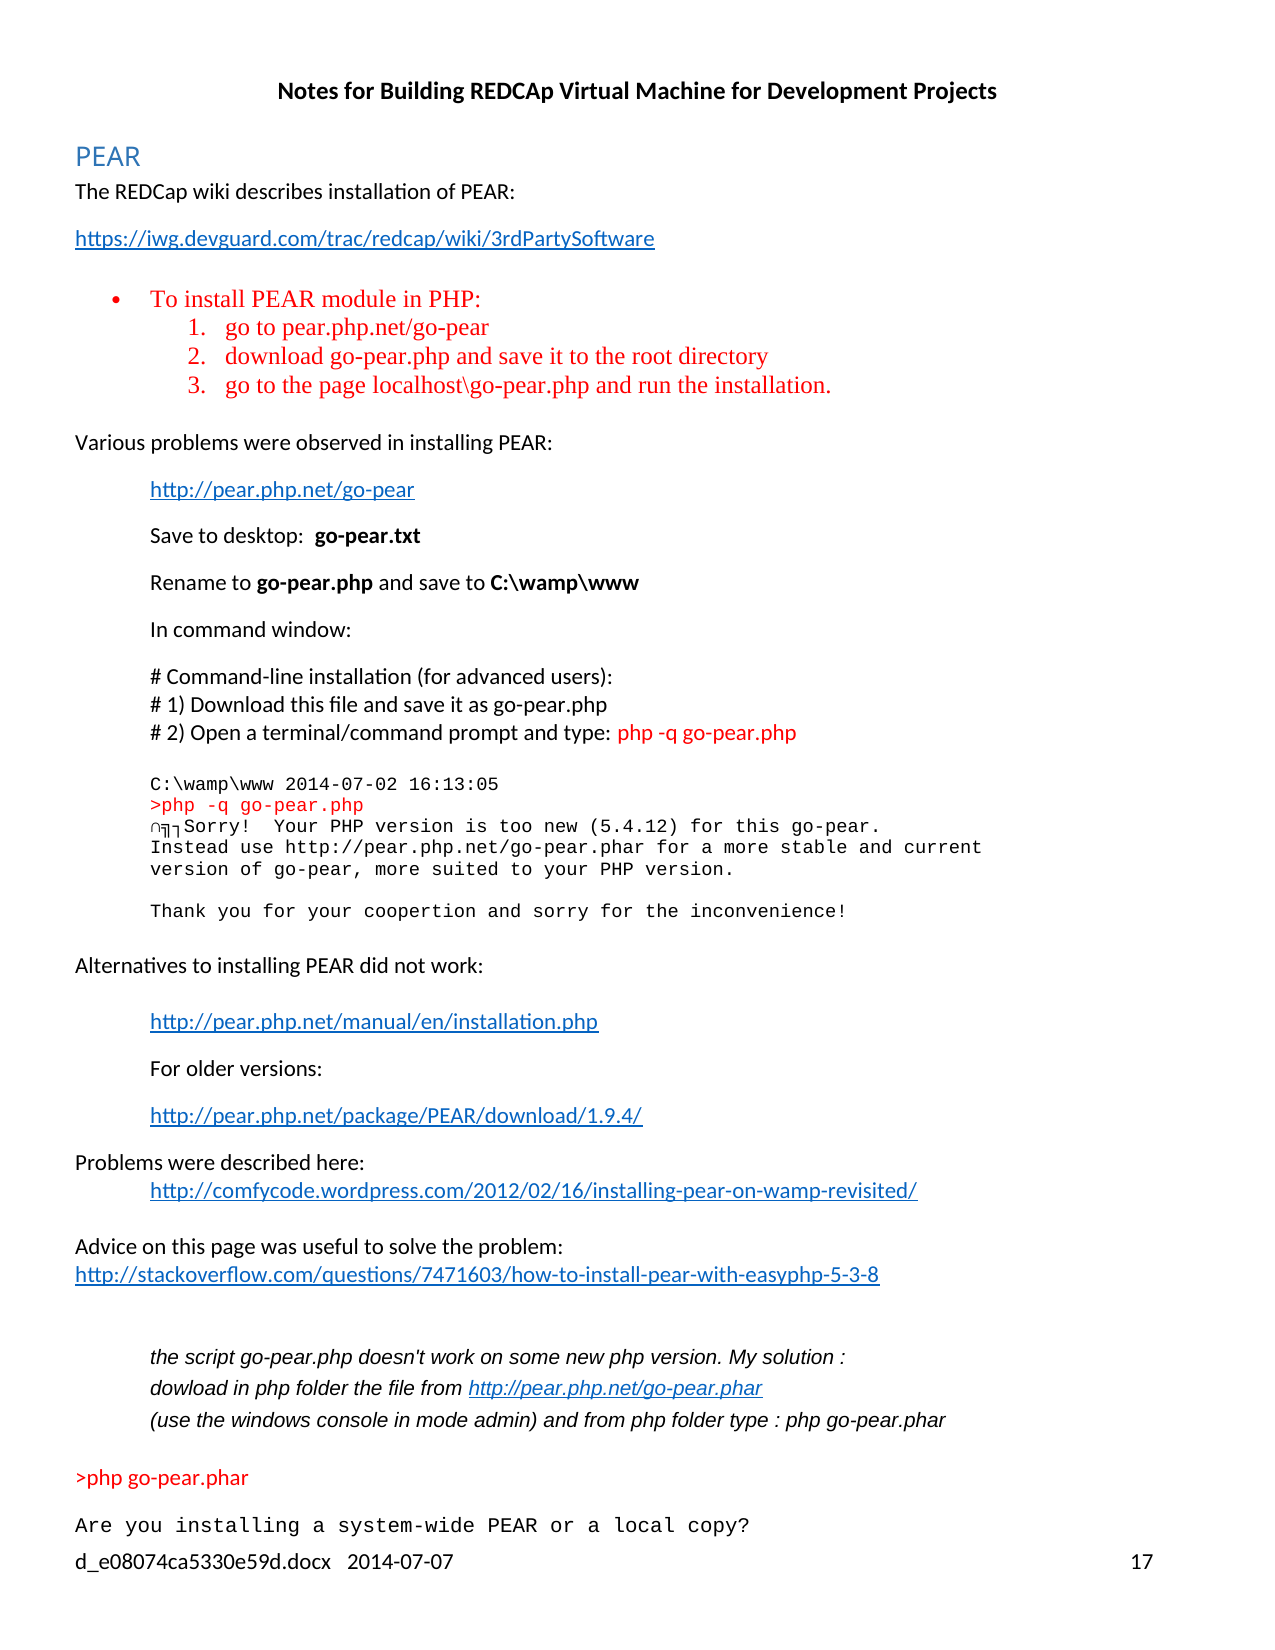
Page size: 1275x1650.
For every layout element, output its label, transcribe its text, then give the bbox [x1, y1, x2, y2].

text The REDCap wiki describes installation of PEAR: [75, 177, 1200, 206]
text ∩╗┐Sorry! Your PHP version is too new (5.4.12) for this go-pear. [150, 817, 1200, 838]
text version of go-pear, more suited to your PHP version. [150, 859, 1200, 881]
text Instead use http://pear.php.net/go-pear.phar for a more stable and current [150, 838, 1200, 859]
text http://stackoverflow.com/questions/7471603/how-to-install-pear-with-easyphp-5-3-8 [75, 1260, 1200, 1288]
text Save to desktop: go-pear.txt [150, 522, 1200, 550]
list go to pear.php.net/go-pear [187, 312, 1200, 341]
text Advice on this page was useful to solve the problem: [75, 1232, 1200, 1260]
text For older versions: [150, 1054, 1200, 1082]
list To install PEAR module in PHP: [112, 284, 1200, 312]
text http://pear.php.net/package/PEAR/download/1.9.4/ [150, 1101, 1200, 1129]
text http://pear.php.net/manual/en/installation.php [150, 1007, 1200, 1035]
text Alternatives to installing PEAR did not work: [75, 951, 1200, 979]
text >php -q go-pear.php [150, 796, 1200, 817]
text http://pear.php.net/go-pear [150, 475, 1200, 503]
text https://iwg.devguard.com/trac/redcap/wiki/3rdPartySoftware [75, 224, 1200, 252]
text the script go-pear.php doesn't work on some new php version. My solution : dowload in php folder the file from http://pear.php.net/go-pear.phar (use the windows console in mode admin) and from php folder type : php go-pear.phar [150, 1345, 1200, 1431]
text Rename to go-pear.php and save to C:\wamp\www [150, 568, 1200, 597]
text http://comfycode.wordpress.com/2012/02/16/installing-pear-on-wamp-revisited/ [150, 1176, 1200, 1204]
text # 1) Download this file and save it as go-pear.php [150, 690, 1200, 718]
text Thank you for your coopertion and sorry for the inconvenience! [150, 902, 1200, 923]
list download go-pear.php and save it to the root directory [187, 341, 1200, 370]
text # Command-line installation (for advanced users): [150, 662, 1200, 690]
list go to the page localhost\go-pear.php and run the installation. [187, 370, 1200, 399]
text Problems were described here: [75, 1148, 1200, 1176]
text Various problems were observed in installing PEAR: [75, 428, 1200, 456]
subtitle PEAR [75, 138, 1200, 174]
text C:\wamp\www 2014-07-02 16:13:05 [150, 774, 1200, 796]
text In command window: [150, 615, 1200, 643]
text Are you installing a system-wide PEAR or a local copy? [75, 1515, 1200, 1539]
text # 2) Open a terminal/command prompt and type: php -q go-pear.php [150, 718, 1200, 746]
text >php go-pear.phar [75, 1463, 1200, 1492]
